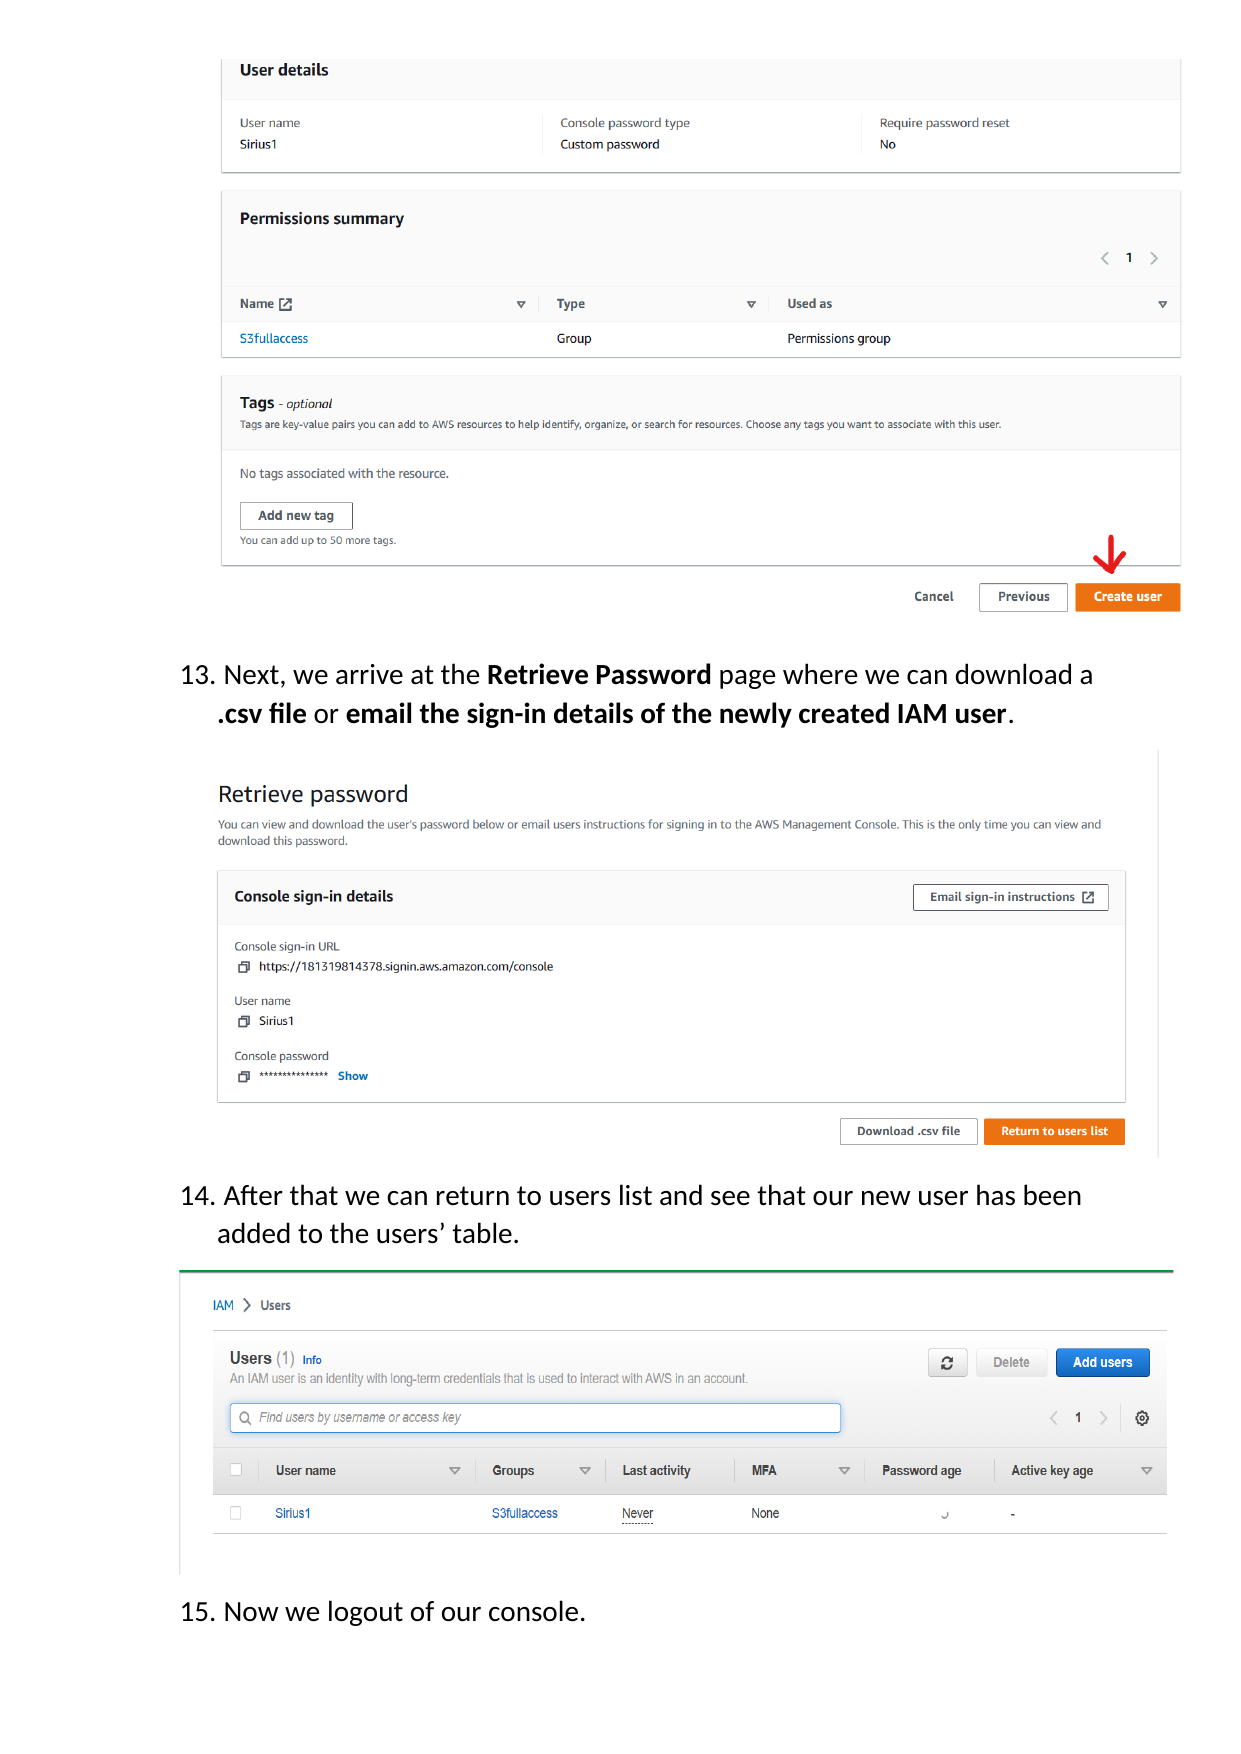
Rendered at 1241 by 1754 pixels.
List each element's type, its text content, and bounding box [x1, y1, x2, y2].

list After that we can return to users list and see that our new user has been added to the users’ table. [179, 1177, 1122, 1251]
list Next, we arrive at the Retrieve Password page where we can download a .csv file or email the sign-in details of the newly created IAM user. [179, 656, 1122, 731]
list Now we logout of our console. [179, 1593, 1122, 1628]
picture [179, 750, 1160, 1158]
picture [216, 59, 1198, 616]
picture [179, 1270, 1174, 1574]
